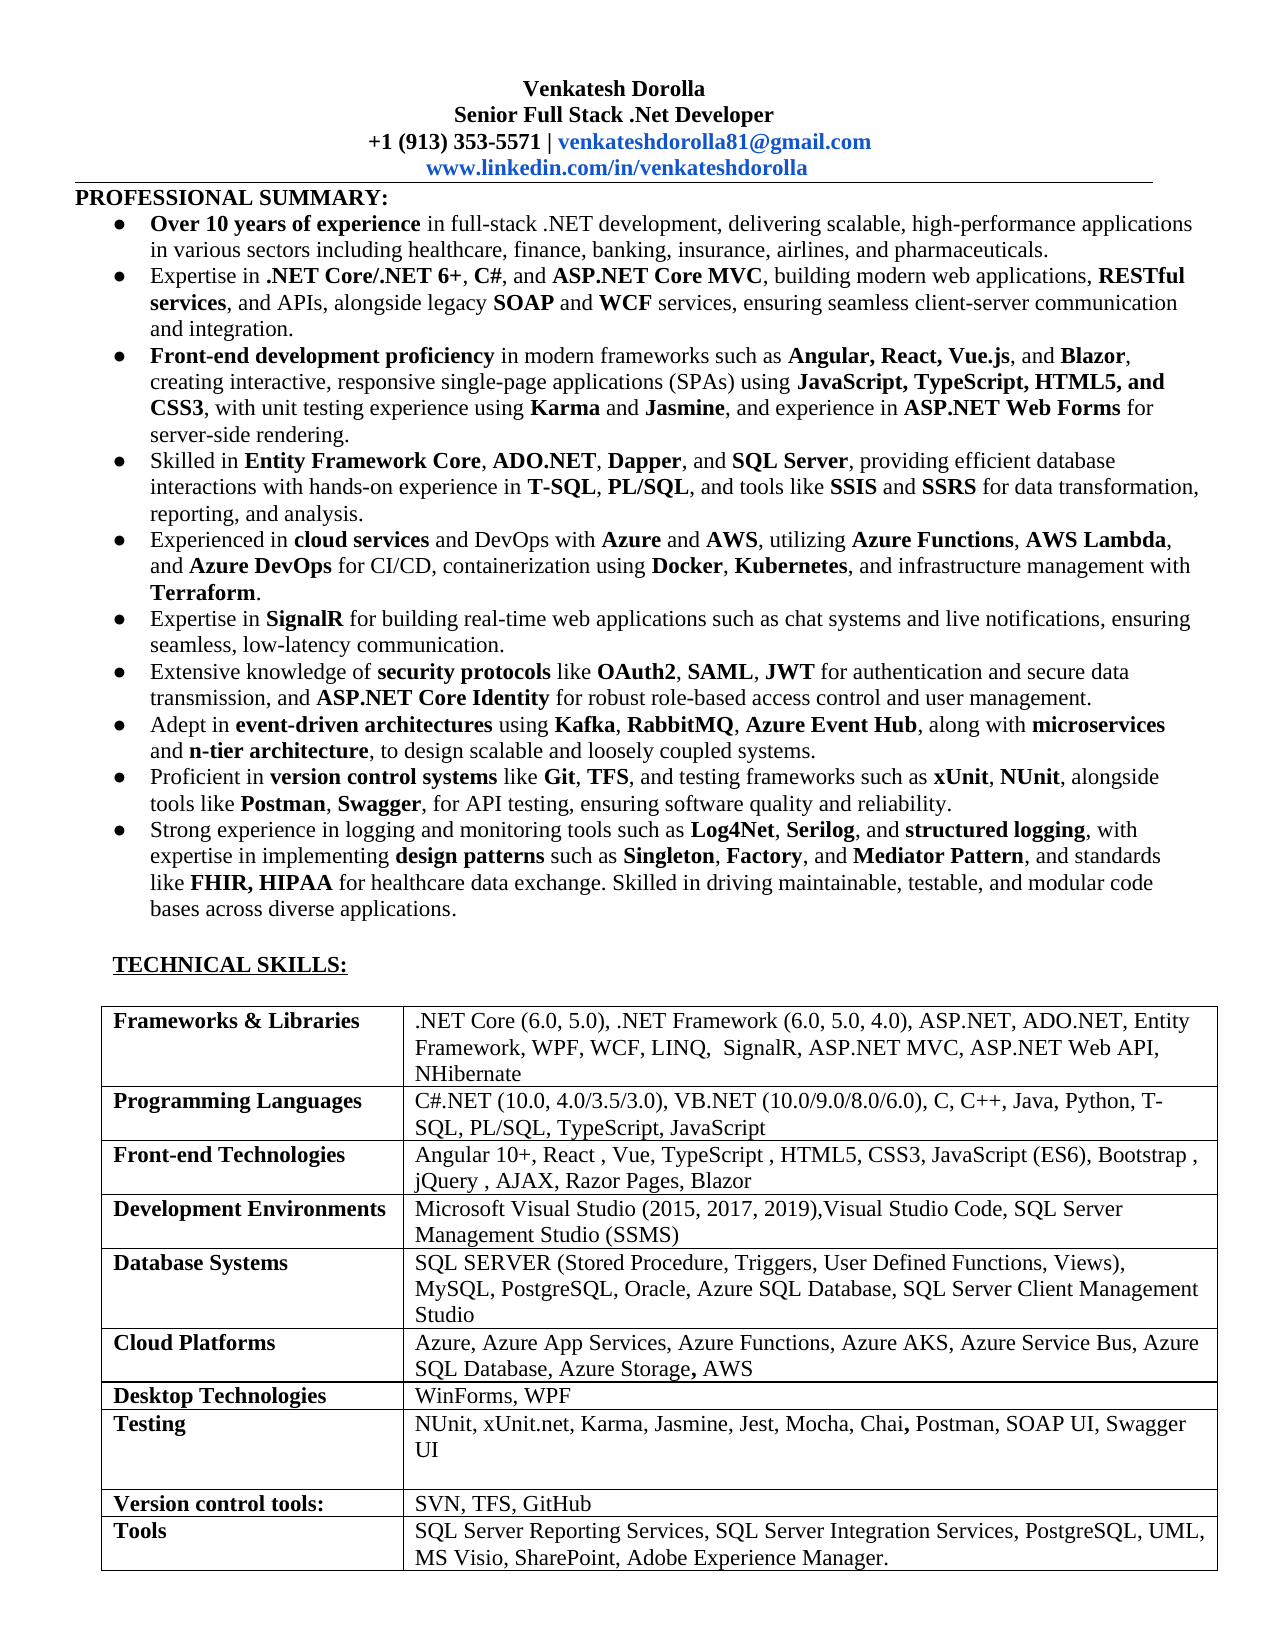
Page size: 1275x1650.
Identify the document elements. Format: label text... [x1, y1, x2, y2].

table_cell Front-end Technologies [102, 1141, 403, 1194]
table_header Frameworks & Libraries [102, 1007, 403, 1086]
list Extensive knowledge of security protocols like OAuth2, SAML, JWT for authentication and secure data transmission, and ASP.NET Core Identity for robust role-based access control and user management. [112, 658, 1200, 711]
table_cell Database Systems [102, 1249, 403, 1328]
text TECHNICAL SKILLS: [112, 951, 1200, 977]
list Adept in event-driven architectures using Kafka, RabbitMQ, Azure Event Hub, along with microservices and n-tier architecture, to design scalable and loosely coupled systems. [112, 711, 1200, 763]
table_header .NET Core (6.0, 5.0), .NET Framework (6.0, 5.0, 4.0), ASP.NET, ADO.NET, Entity Framework, WPF, WCF, LINQ, SignalR, ASP.NET MVC, ASP.NET Web API, NHibernate [404, 1007, 1217, 1086]
table_cell SQL Server Reporting Services, SQL Server Integration Services, PostgreSQL, UML, MS Visio, SharePoint, Adobe Experience Manager. [404, 1517, 1217, 1570]
list Experienced in cloud services and DevOps with Azure and AWS, utilizing Azure Functions, AWS Lambda, and Azure DevOps for CI/CD, containerization using Docker, Kubernetes, and infrastructure management with Terraform. [112, 526, 1200, 605]
list Front-end development proficiency in modern frameworks such as Angular, React, Vue.js, and Blazor, creating interactive, responsive single-page applications (SPAs) using JavaScript, TypeScript, HTML5, and CSS3, with unit testing experience using Karma and Jasmine, and experience in ASP.NET Web Forms for server-side rendering. [112, 342, 1200, 447]
list Skilled in Entity Framework Core, ADO.NET, Dapper, and SQL Server, providing efficient database interactions with hands-on experience in T-SQL, PL/SQL, and tools like SSIS and SSRS for data transformation, reporting, and analysis. [112, 447, 1200, 526]
text Senior Full Stack .Net Developer [75, 101, 1153, 128]
table_cell NUnit, xUnit.net, Karma, Jasmine, Jest, Mocha, Chai, Postman, SOAP UI, Swagger UI [404, 1410, 1217, 1489]
table_cell SVN, TFS, GitHub [404, 1490, 1217, 1516]
text Venkatesh Dorolla [75, 75, 1153, 101]
table_cell Desktop Technologies [102, 1383, 403, 1409]
table_cell SQL SERVER (Stored Procedure, Triggers, User Defined Functions, Views), MySQL, PostgreSQL, Oracle, Azure SQL Database, SQL Server Client Management Studio [404, 1249, 1217, 1328]
table_cell Microsoft Visual Studio (2015, 2017, 2019),Visual Studio Code, SQL Server Management Studio (SSMS) [404, 1195, 1217, 1247]
table_cell Programming Languages [102, 1087, 403, 1140]
table_cell C#.NET (10.0, 4.0/3.5/3.0), VB.NET (10.0/9.0/8.0/6.0), C, C++, Java, Python, T-SQL, PL/SQL, TypeScript, JavaScript [404, 1087, 1217, 1140]
list Expertise in SignalR for building real-time web applications such as chat systems and live notifications, ensuring seamless, low-latency communication. [112, 605, 1200, 658]
table_cell Angular 10+, React , Vue, TypeScript , HTML5, CSS3, JavaScript (ES6), Bootstrap , jQuery , AJAX, Razor Pages, Blazor [404, 1141, 1217, 1194]
table_cell Tools [102, 1517, 403, 1570]
list Expertise in .NET Core/.NET 6+, C#, and ASP.NET Core MVC, building modern web applications, RESTful services, and APIs, alongside legacy SOAP and WCF services, ensuring seamless client-server communication and integration. [112, 263, 1200, 342]
list Proficient in version control systems like Git, TFS, and testing frameworks such as xUnit, NUnit, alongside tools like Postman, Swagger, for API testing, ensuring software quality and reliability. [112, 763, 1200, 816]
text +1 (913) 353-5571 | venkateshdorolla81@gmail.com [75, 128, 1153, 154]
text PROFESSIONAL SUMMARY: [75, 183, 1200, 210]
list Over 10 years of experience in full-stack .NET development, delivering scalable, high-performance applications in various sectors including healthcare, finance, banking, insurance, airlines, and pharmaceuticals. [112, 210, 1200, 263]
table_cell WinForms, WPF [404, 1383, 1217, 1409]
list Strong experience in logging and monitoring tools such as Log4Net, Serilog, and structured logging, with expertise in implementing design patterns such as Singleton, Factory, and Mediator Pattern, and standards like FHIR, HIPAA for healthcare data exchange. Skilled in driving maintainable, testable, and modular code bases across diverse applications​.​ [112, 816, 1200, 921]
text www.linkedin.com/in/venkateshdorolla [75, 154, 1153, 182]
table_cell Cloud Platforms [102, 1329, 403, 1381]
table_cell Testing [102, 1410, 403, 1489]
table_cell Version control tools: [102, 1490, 403, 1516]
table_cell Development Environments [102, 1195, 403, 1247]
table_cell Azure, Azure App Services, Azure Functions, Azure AKS, Azure Service Bus, Azure SQL Database, Azure Storage, AWS [404, 1329, 1217, 1381]
